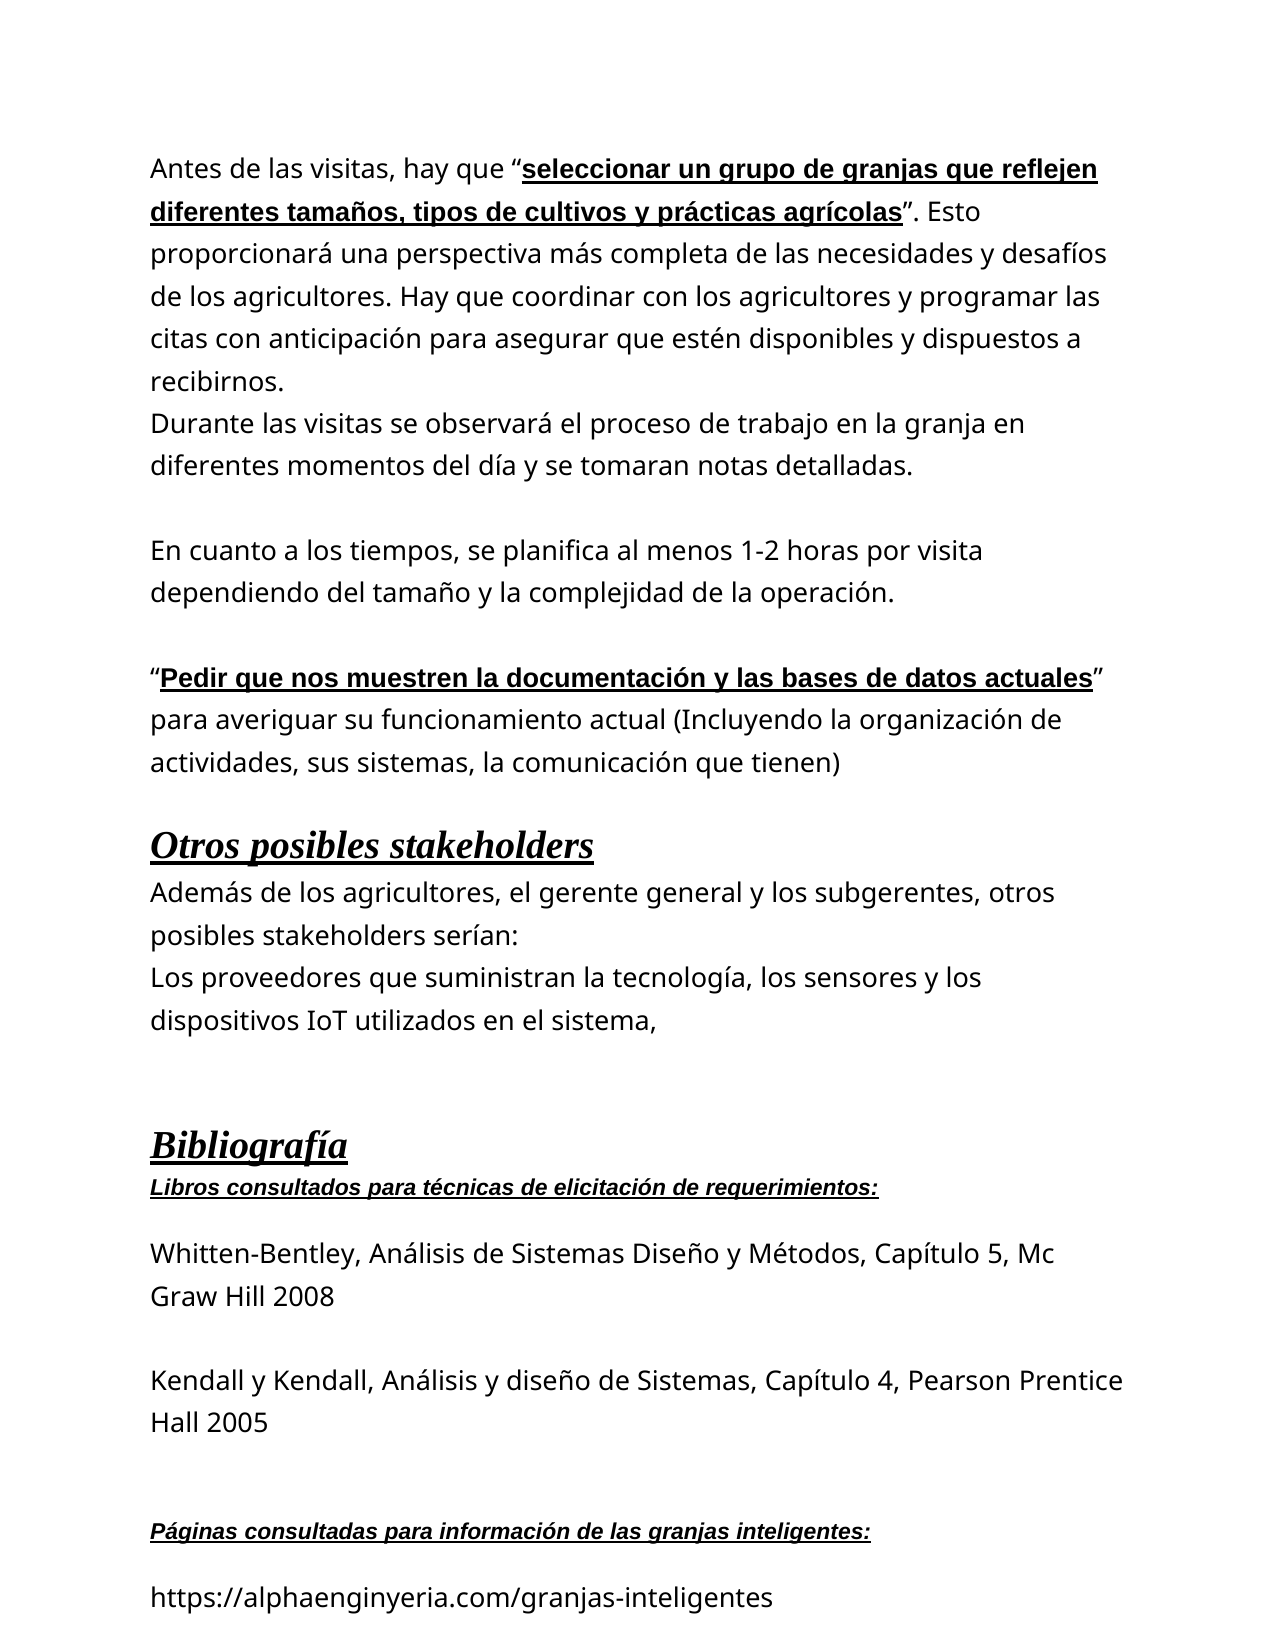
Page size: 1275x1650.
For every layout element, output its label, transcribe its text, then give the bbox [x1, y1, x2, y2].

text Durante las visitas se observará el proceso de trabajo en la granja en diferentes momentos del día y se tomaran notas detalladas. [150, 404, 1132, 484]
text Libros consultados para técnicas de elicitación de requerimientos: [150, 1174, 1139, 1200]
text Antes de las visitas, hay que “seleccionar un grupo de granjas que reflejen diferentes tamaños, tipos de cultivos y prácticas agrícolas”. Esto proporcionará una perspectiva más completa de las necesidades y desafíos de los agricultores. Hay que coordinar con los agricultores y programar las citas con anticipación para asegurar que estén disponibles y dispuestos a recibirnos. [150, 150, 1132, 399]
subtitle Otros posibles stakeholders [150, 821, 1139, 867]
text “Pedir que nos muestren la documentación y las bases de datos actuales” para averiguar su funcionamiento actual (Incluyendo la organización de actividades, sus sistemas, la comunicación que tienen) [150, 658, 1139, 780]
text Kendall y Kendall, Análisis y diseño de Sistemas, Capítulo 4, Pearson Prentice Hall 2005 [150, 1362, 1132, 1441]
text Páginas consultadas para información de las granjas inteligentes: [150, 1518, 1139, 1544]
text Los proveedores que suministran la tecnología, los sensores y los dispositivos IoT utilizados en el sistema, [150, 958, 1120, 1038]
text En cuanto a los tiempos, se planifica al menos 1-2 horas por visita dependiendo del tamaño y la complejidad de la operación. [150, 531, 1132, 611]
text https://alphaenginyeria.com/granjas-inteligentes [150, 1579, 1139, 1616]
text Whitten-Bentley, Análisis de Sistemas Diseño y Métodos, Capítulo 5, Mc Graw Hill 2008 [150, 1234, 1120, 1314]
text Además de los agricultores, el gerente general y los subgerentes, otros posibles stakeholders serían: [150, 874, 1139, 953]
subtitle Bibliografía [150, 1122, 1139, 1167]
